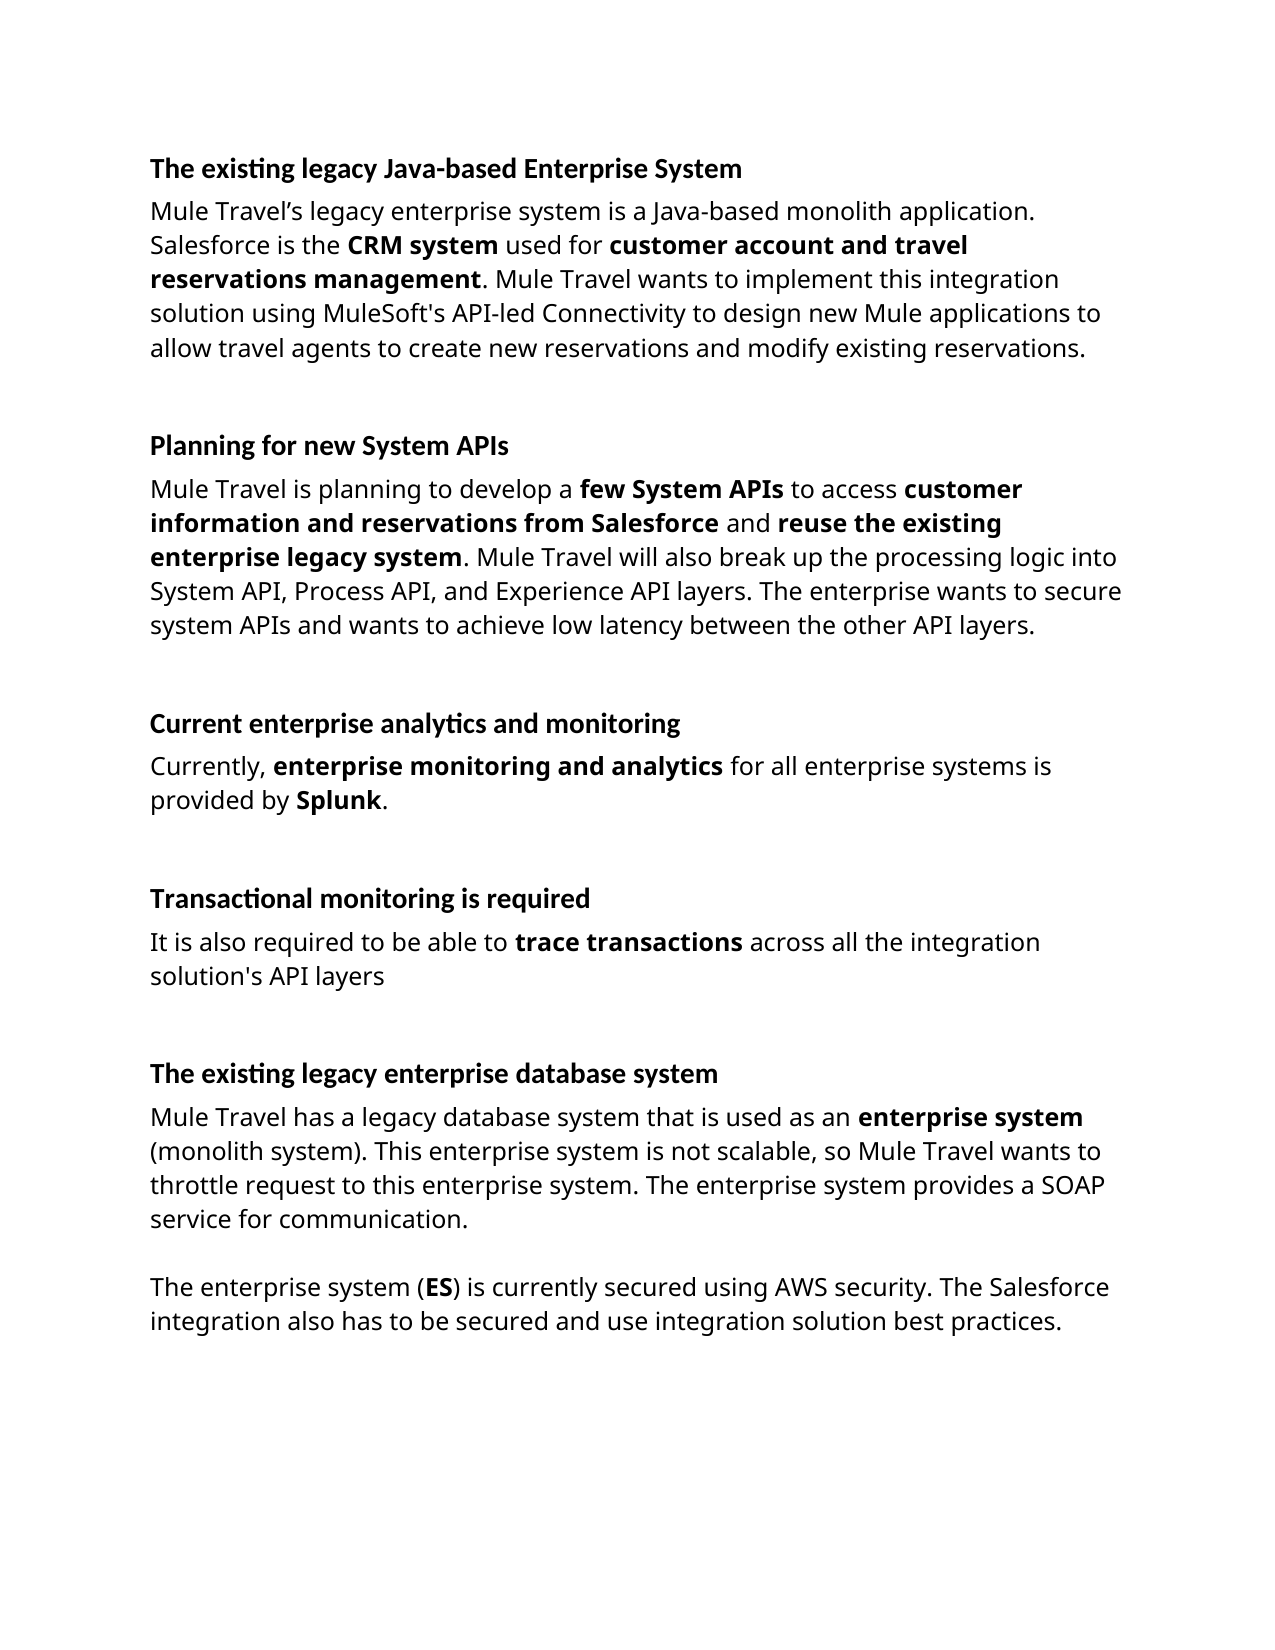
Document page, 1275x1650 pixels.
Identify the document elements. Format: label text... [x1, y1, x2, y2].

subtitle The existing legacy Java-based Enterprise System [150, 150, 1125, 186]
subtitle Transactional monitoring is required [150, 880, 1125, 916]
text Mule Travel is planning to develop a few System APIs to access customer information and reservations from Salesforce and reuse the existing enterprise legacy system. Mule Travel will also break up the processing logic into System API, Process API, and Experience API layers. The enterprise wants to secure system APIs and wants to achieve low latency between the other API layers. [150, 471, 1125, 642]
text Mule Travel has a legacy database system that is used as an enterprise system (monolith system). This enterprise system is not scalable, so Mule Travel wants to throttle request to this enterprise system. The enterprise system provides a SOAP service for communication. [150, 1099, 1125, 1236]
text Mule Travel’s legacy enterprise system is a Java-based monolith application. Salesforce is the CRM system used for customer account and travel reservations management. Mule Travel wants to implement this integration solution using MuleSoft's API-led Connectivity to design new Mule applications to allow travel agents to create new reservations and modify existing reservations. [150, 194, 1125, 364]
subtitle The existing legacy enterprise database system [150, 1056, 1125, 1091]
text Currently, enterprise monitoring and analytics for all enterprise systems is provided by Splunk. [150, 749, 1125, 817]
subtitle Current enterprise analytics and monitoring [150, 705, 1125, 741]
text It is also required to be able to trace transactions across all the integration solution's API layers [385, 924, 1125, 992]
text The enterprise system (ES) is currently secured using AWS security. The Salesforce integration also has to be secured and use integration solution best practices. [150, 1270, 1125, 1338]
subtitle Planning for new System APIs [150, 427, 1125, 463]
